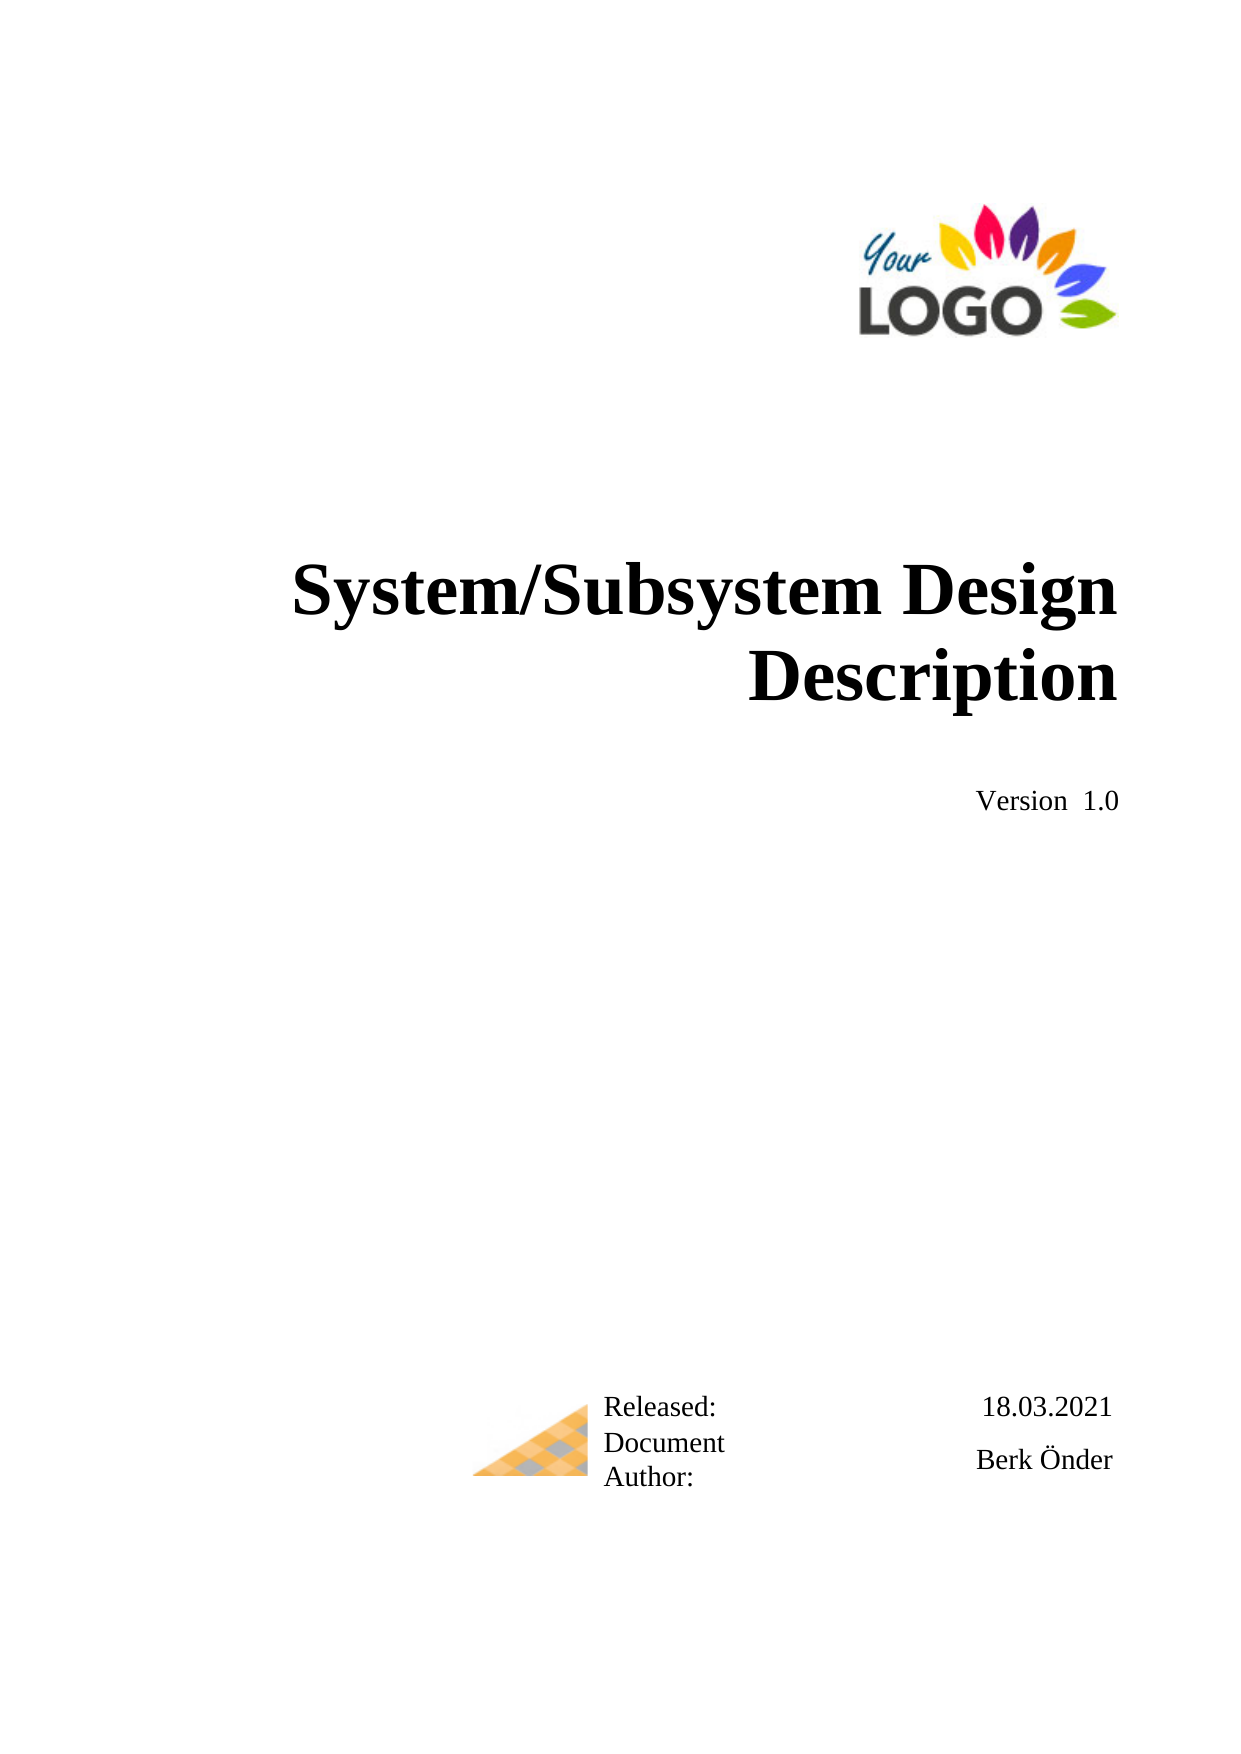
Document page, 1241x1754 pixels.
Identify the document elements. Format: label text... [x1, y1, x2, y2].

table_header System/Subsystem Design Description Version 1.0 [113, 137, 1125, 1091]
picture [858, 203, 1119, 338]
table_cell [113, 1091, 1125, 1492]
picture [472, 1404, 588, 1476]
